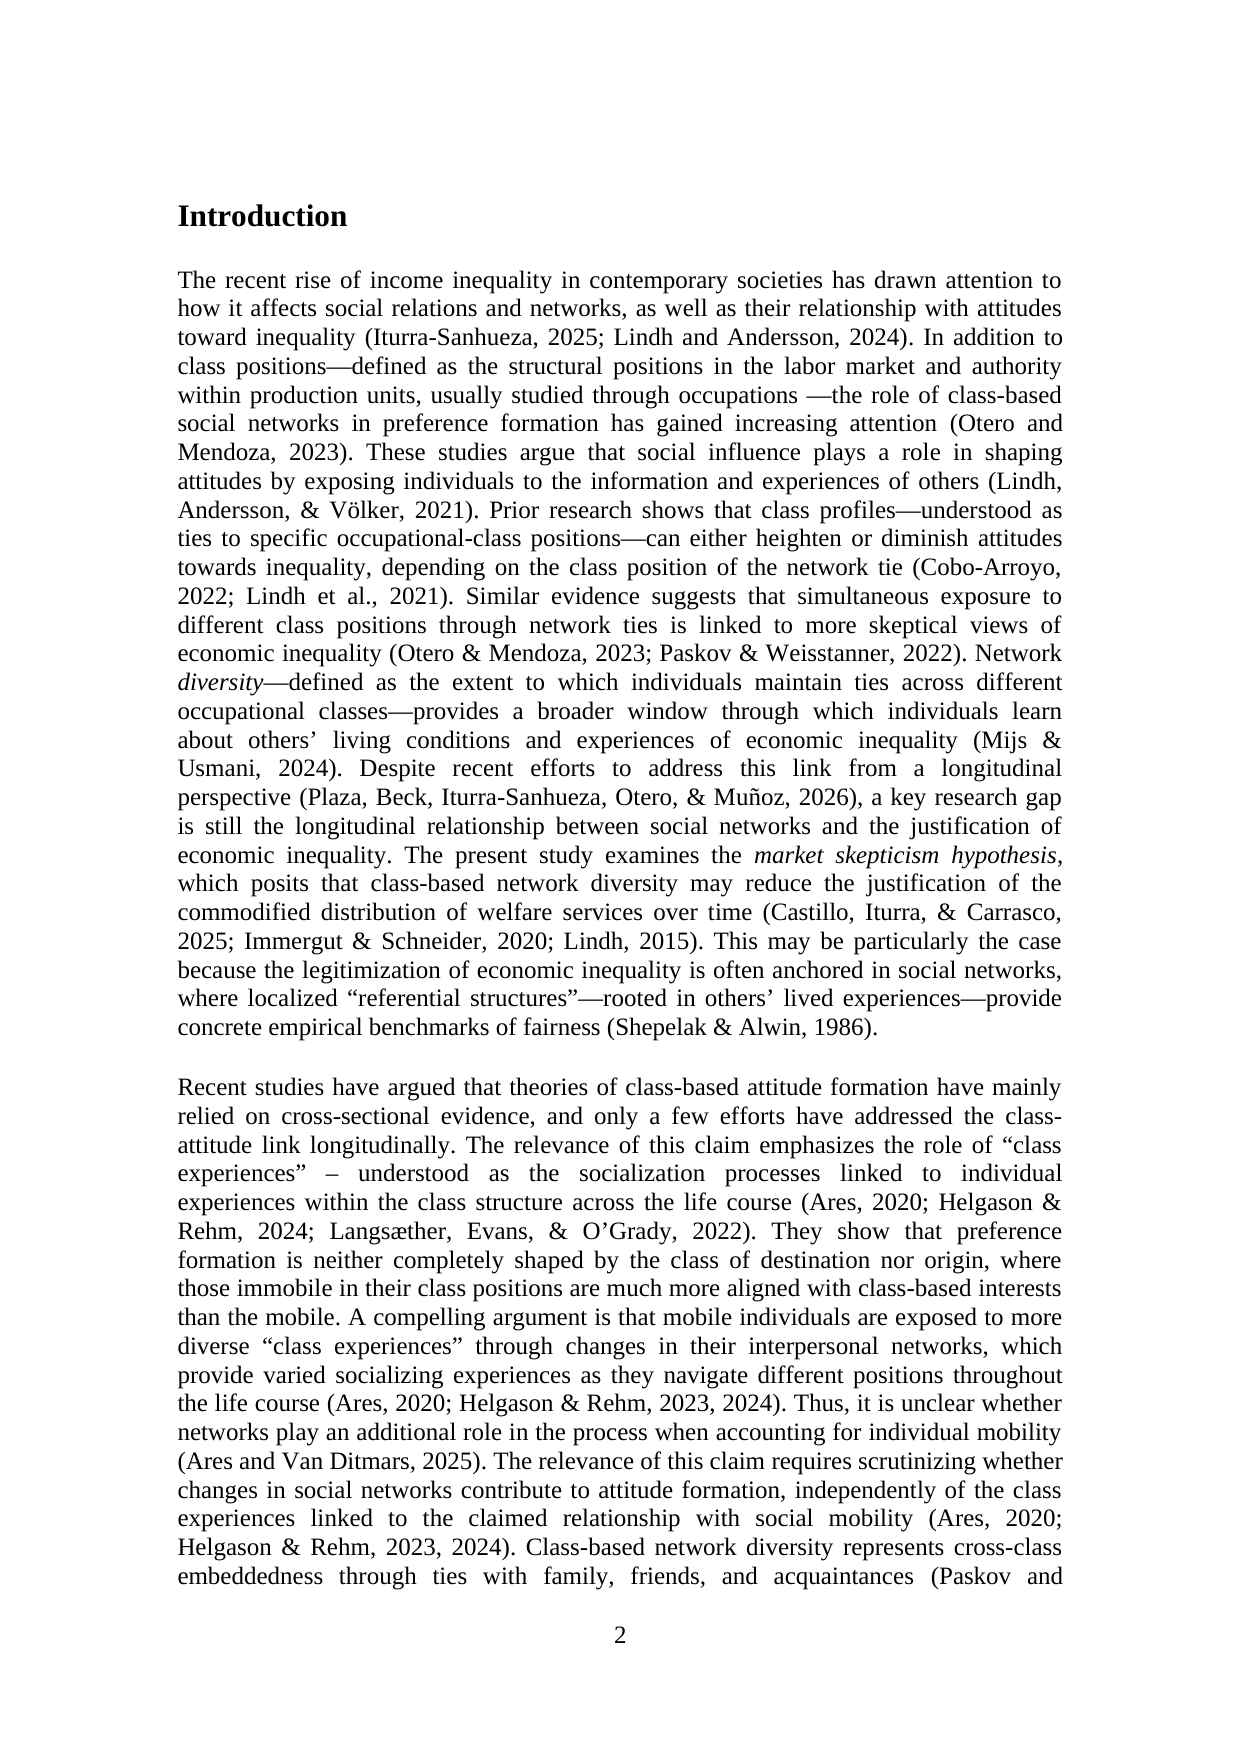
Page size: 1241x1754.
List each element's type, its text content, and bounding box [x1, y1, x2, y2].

text The recent rise of income inequality in contemporary societies has drawn attention to how it affects social relations and networks, as well as their relationship with attitudes toward inequality (Iturra-Sanhueza, 2025; Lindh and Andersson, 2024). In addition to class positions—defined as the structural positions in the labor market and authority within production units, usually studied through occupations —the role of class-based social networks in preference formation has gained increasing attention (Otero and Mendoza, 2023). These studies argue that social influence plays a role in shaping attitudes by exposing individuals to the information and experiences of others (Lindh, Andersson, & Völker, 2021). Prior research shows that class profiles—understood as ties to specific occupational-class positions—can either heighten or diminish attitudes towards inequality, depending on the class position of the network tie (Cobo-Arroyo, 2022; Lindh et al., 2021). Similar evidence suggests that simultaneous exposure to different class positions through network ties is linked to more skeptical views of economic inequality (Otero & Mendoza, 2023; Paskov & Weisstanner, 2022). Network diversity—defined as the extent to which individuals maintain ties across different occupational classes—provides a broader window through which individuals learn about others’ living conditions and experiences of economic inequality (Mijs & Usmani, 2024). Despite recent efforts to address this link from a longitudinal perspective (Plaza, Beck, Iturra-Sanhueza, Otero, & Muñoz, 2026), a key research gap is still the longitudinal relationship between social networks and the justification of economic inequality. The present study examines the market skepticism hypothesis, which posits that class-based network diversity may reduce the justification of the commodified distribution of welfare services over time (Castillo, Iturra, & Carrasco, 2025; Immergut & Schneider, 2020; Lindh, 2015). This may be particularly the case because the legitimization of economic inequality is often anchored in social networks, where localized “referential structures”—rooted in others’ lived experiences—provide concrete empirical benchmarks of fairness (Shepelak & Alwin, 1986). [177, 265, 1063, 1041]
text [177, 1072, 1063, 1590]
subtitle Introduction [177, 198, 1063, 233]
